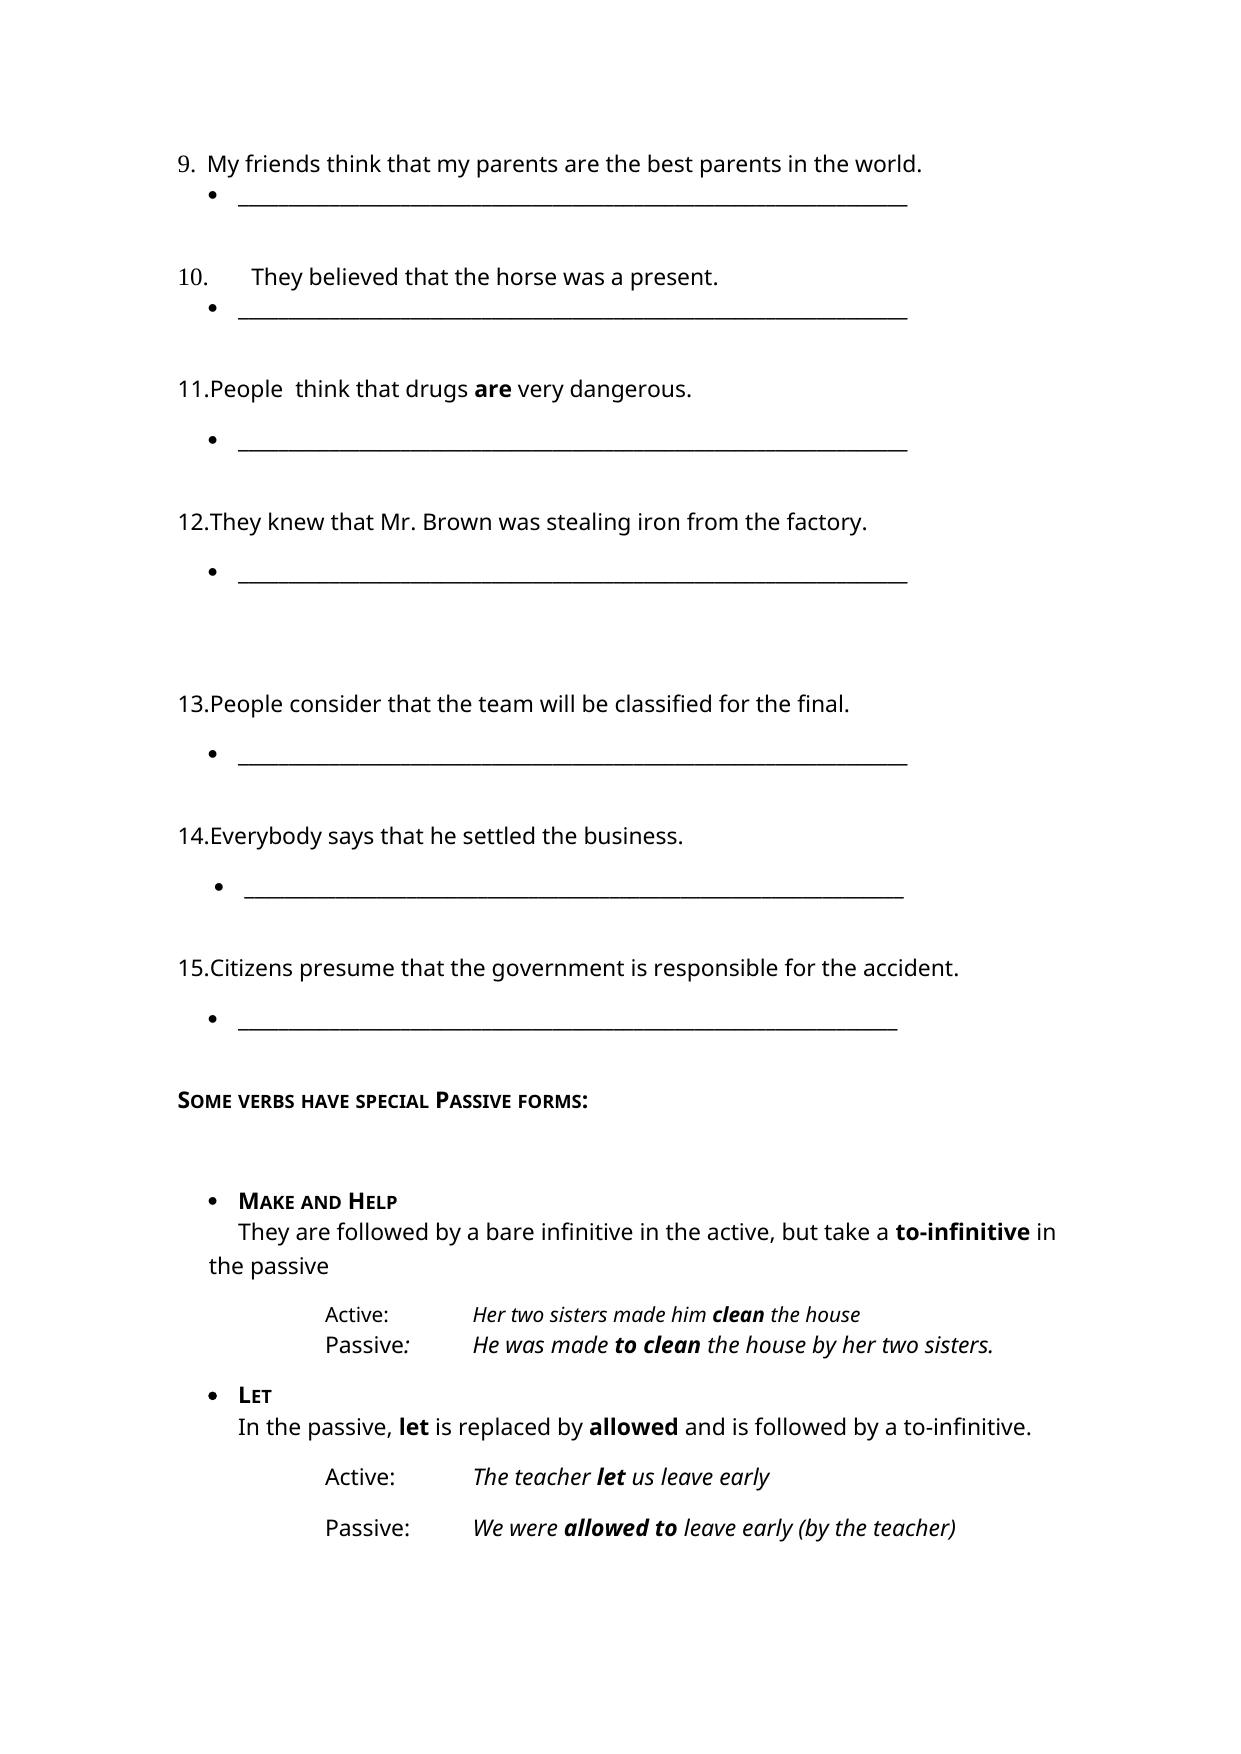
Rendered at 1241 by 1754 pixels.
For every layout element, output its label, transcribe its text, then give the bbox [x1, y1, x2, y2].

text Active: The teacher let us leave early [177, 1461, 1063, 1492]
text 12.They knew that Mr. Brown was stealing iron from the factory. [177, 506, 1063, 537]
list _________________________________________________________________ [215, 871, 1063, 902]
text In the passive, let is replaced by allowed and is followed by a to-infinitive. [238, 1411, 1063, 1442]
list My friends think that my parents are the best parents in the world. [177, 148, 1063, 179]
list Let [208, 1379, 1063, 1411]
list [208, 179, 1063, 210]
list Make and Help [208, 1185, 1063, 1216]
text 11.People think that drugs are very dangerous. [177, 373, 1063, 405]
text They are followed by a bare infinitive in the active, but take a to-infinitive in the passive [208, 1216, 1063, 1281]
text Some verbs have special Passive forms: [177, 1084, 1063, 1116]
list __________________________________________________________________ [208, 738, 1063, 770]
list __________________________________________________________________ [208, 292, 1063, 323]
text Passive: He was made to clean the house by her two sisters. [177, 1329, 1063, 1360]
text 15.Citizens presume that the government is responsible for the accident. [177, 952, 1063, 983]
list They believed that the horse was a present. [177, 261, 1063, 292]
text 14.Everybody says that he settled the business. [177, 820, 1063, 851]
subtitle Active: Her two sisters made him clean the house [177, 1301, 1063, 1329]
list __________________________________________________________________ [208, 424, 1063, 455]
list _________________________________________________________________ [208, 1003, 1063, 1034]
list __________________________________________________________________ [208, 556, 1063, 587]
text 13.People consider that the team will be classified for the final. [177, 688, 1063, 719]
text Passive: We were allowed to leave early (by the teacher) [177, 1511, 1063, 1543]
